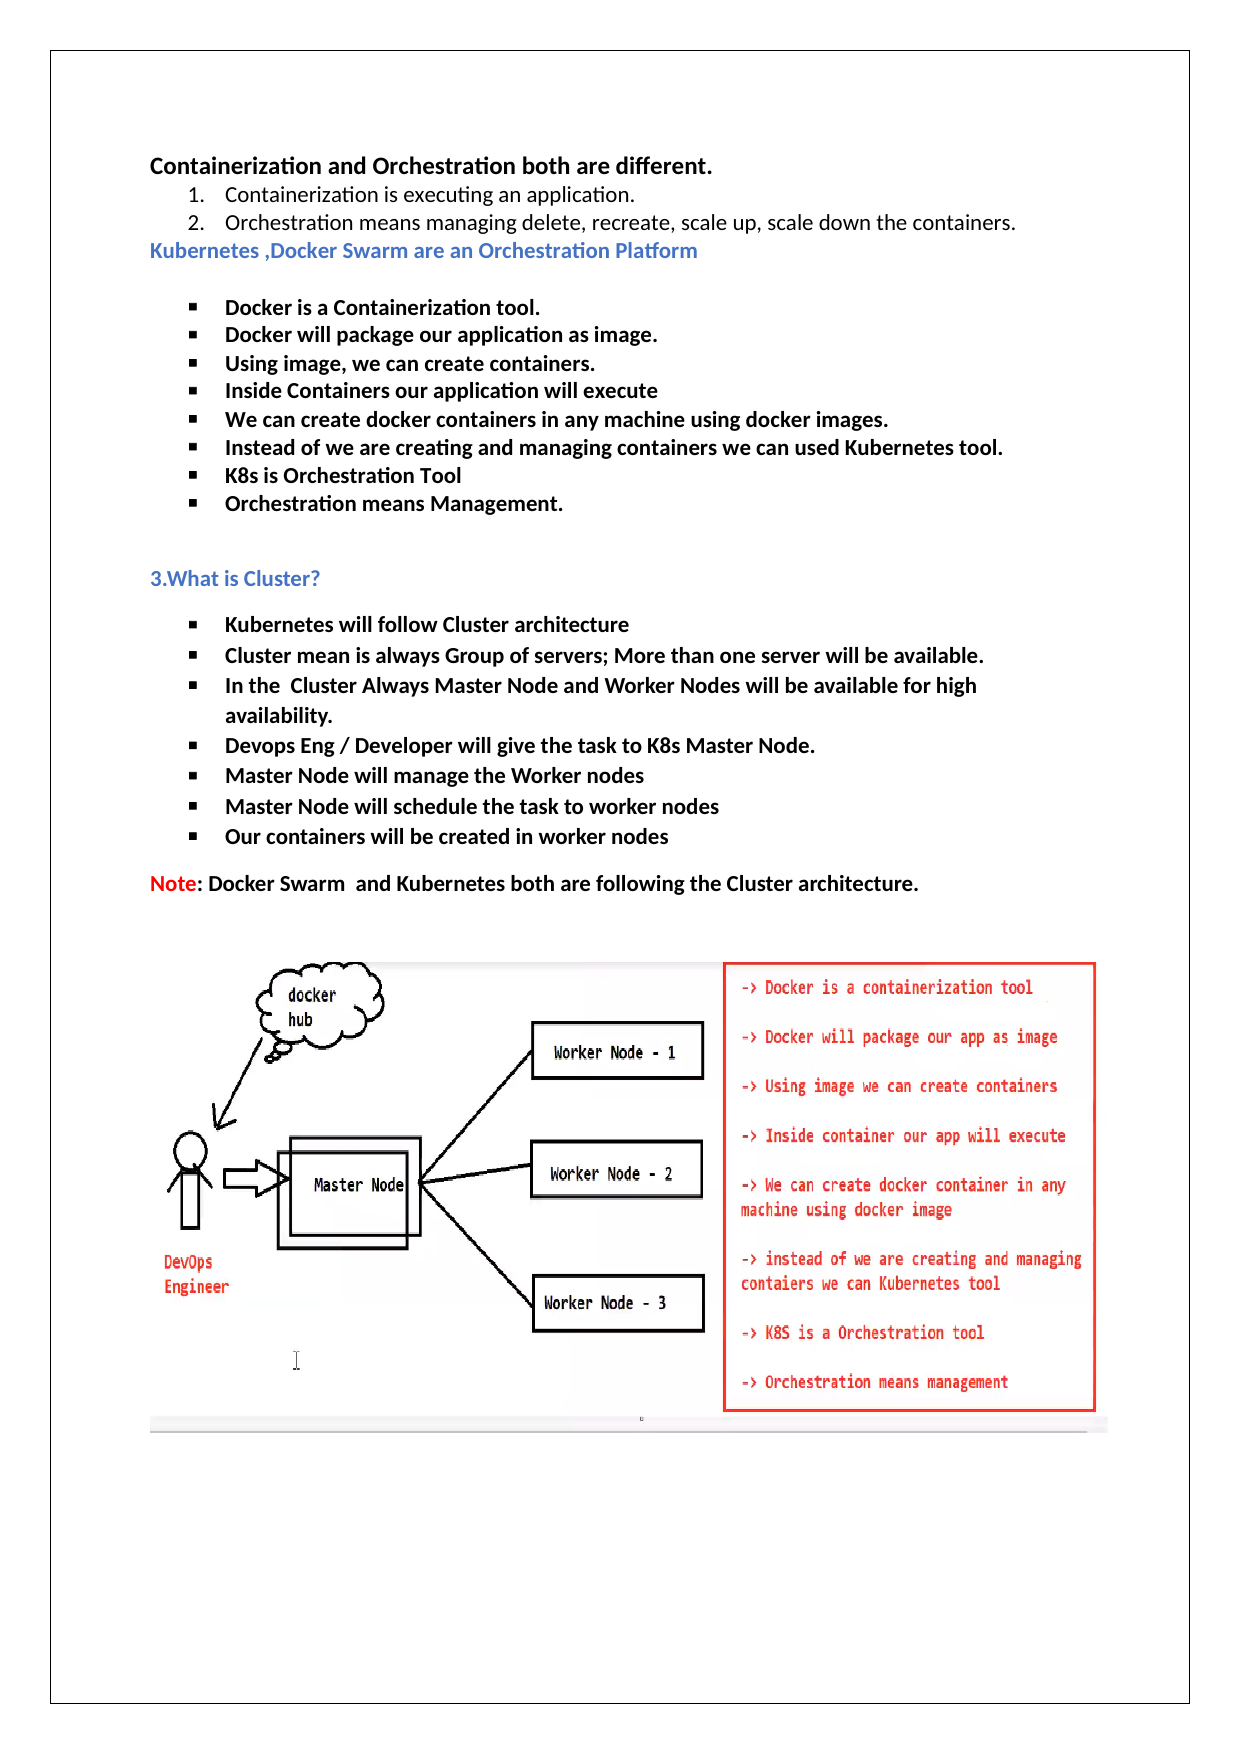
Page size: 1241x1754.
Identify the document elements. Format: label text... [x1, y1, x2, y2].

list Orchestration means managing delete, recreate, scale up, scale down the containers. [187, 208, 1090, 237]
list Master Node will manage the Worker nodes [187, 762, 1090, 789]
picture [150, 962, 1108, 1433]
list K8s is Orchestration Tool [187, 461, 1090, 489]
list Using image, we can create containers. [187, 349, 1090, 377]
list Docker will package our application as image. [187, 321, 1090, 349]
list Devops Eng / Developer will give the task to K8s Master Node. [187, 731, 1090, 759]
list Master Node will schedule the task to worker nodes [187, 792, 1090, 820]
list We can create docker containers in any machine using docker images. [187, 405, 1090, 433]
list Cluster mean is always Group of servers; More than one server will be available. [187, 641, 1090, 669]
list Containerization is executing an application. [187, 181, 1090, 208]
list In the Cluster Always Master Node and Worker Nodes will be available for high availability. [187, 671, 1090, 729]
list Instead of we are creating and managing containers we can used Kubernetes tool. [187, 433, 1090, 461]
text Containerization and Orchestration both are different. [150, 150, 1090, 181]
list Docker is a Containerization tool. [187, 293, 1090, 321]
text Note: Docker Swarm and Kubernetes both are following the Cluster architecture. [150, 869, 1090, 897]
list Orchestration means Management. [187, 489, 1090, 517]
list Our containers will be created in worker nodes [187, 822, 1090, 850]
list Inside Containers our application will execute [187, 377, 1090, 405]
text Kubernetes ,Docker Swarm are an Orchestration Platform [150, 237, 1090, 264]
text 3.What is Cluster? [150, 564, 1090, 592]
list Kubernetes will follow Cluster architecture [187, 611, 1090, 638]
